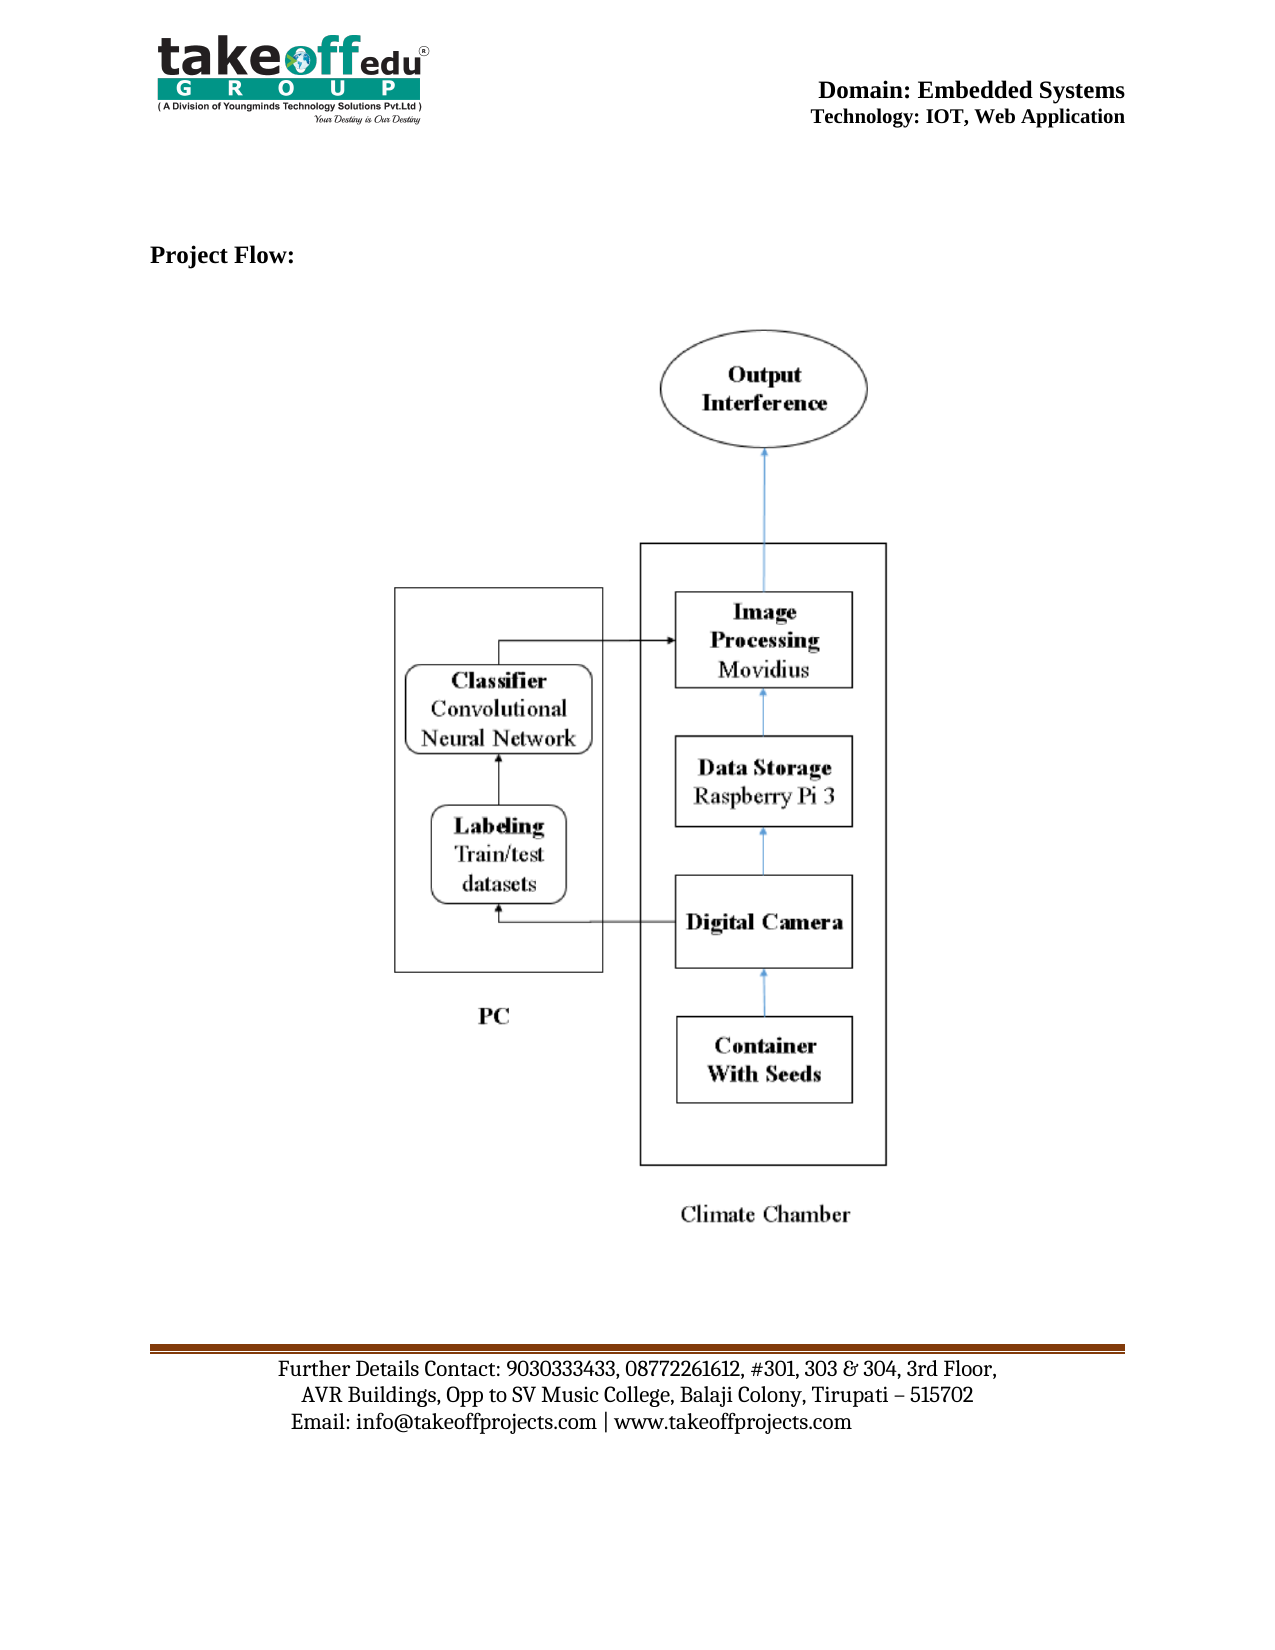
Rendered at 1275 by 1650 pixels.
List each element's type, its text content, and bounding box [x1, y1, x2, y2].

picture [335, 289, 941, 1263]
text Project Flow: [150, 240, 1125, 269]
picture [150, 35, 434, 138]
